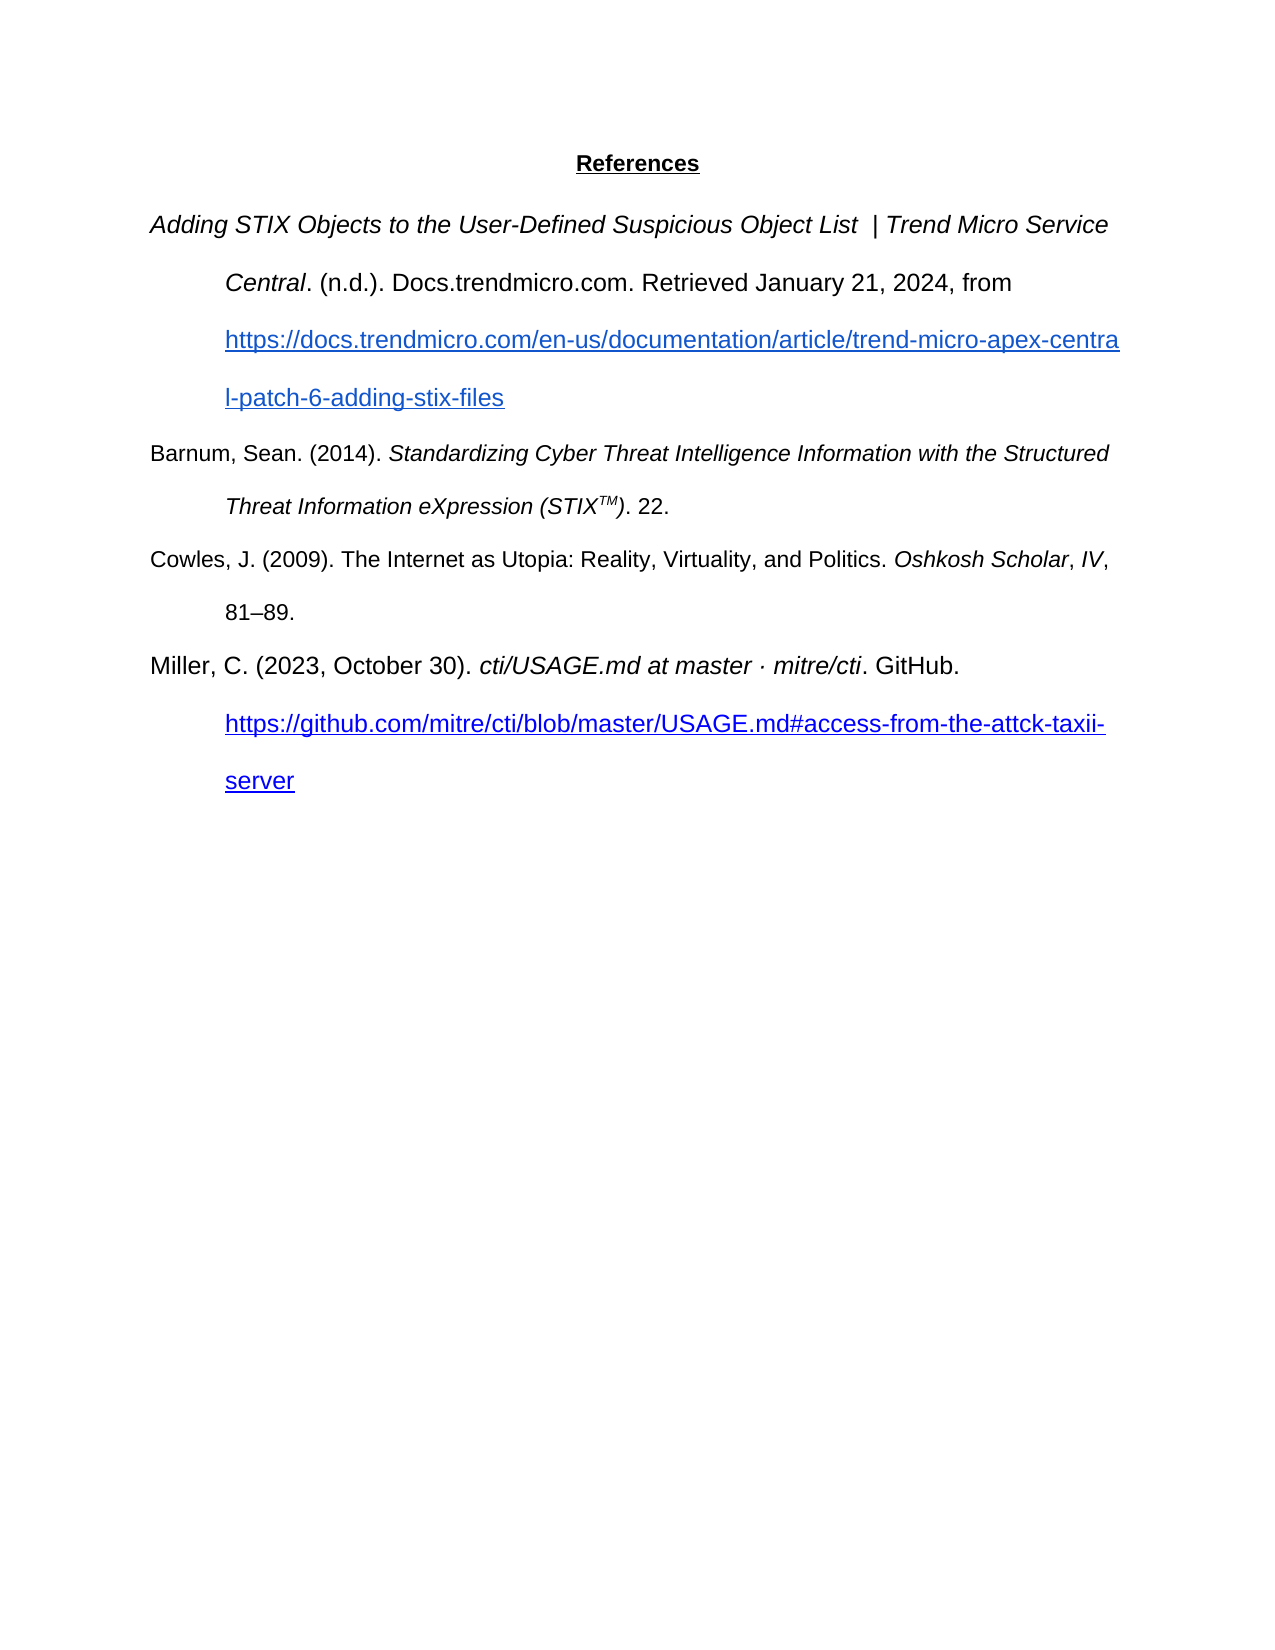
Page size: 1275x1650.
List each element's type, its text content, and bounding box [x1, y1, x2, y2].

text Adding STIX Objects to the User-Defined Suspicious Object List | Trend Micro Service [150, 210, 1125, 239]
text Barnum, Sean. (2014). Standardizing Cyber Threat Intelligence Information with the Structured [150, 440, 1125, 467]
text https://docs.trendmicro.com/en-us/documentation/article/trend-micro-apex-centra [225, 325, 1125, 354]
text 81–89. [150, 598, 1125, 625]
text Central. (n.d.). Docs.trendmicro.com. Retrieved January 21, 2024, from [150, 268, 1125, 297]
text l-patch-6-adding-stix-files [225, 383, 1125, 412]
text Threat Information eXpression (STIXTM). 22. [150, 493, 1125, 519]
text Cowles, J. (2009). The Internet as Utopia: Reality, Virtuality, and Politics. Oshkosh Scholar, IV, [150, 546, 1125, 572]
text References [150, 150, 1125, 176]
text Miller, C. (2023, October 30). cti/USAGE.md at master · mitre/cti. GitHub. [150, 651, 1125, 680]
text https://github.com/mitre/cti/blob/master/USAGE.md#access-from-the-attck-taxii-server [225, 709, 1125, 795]
